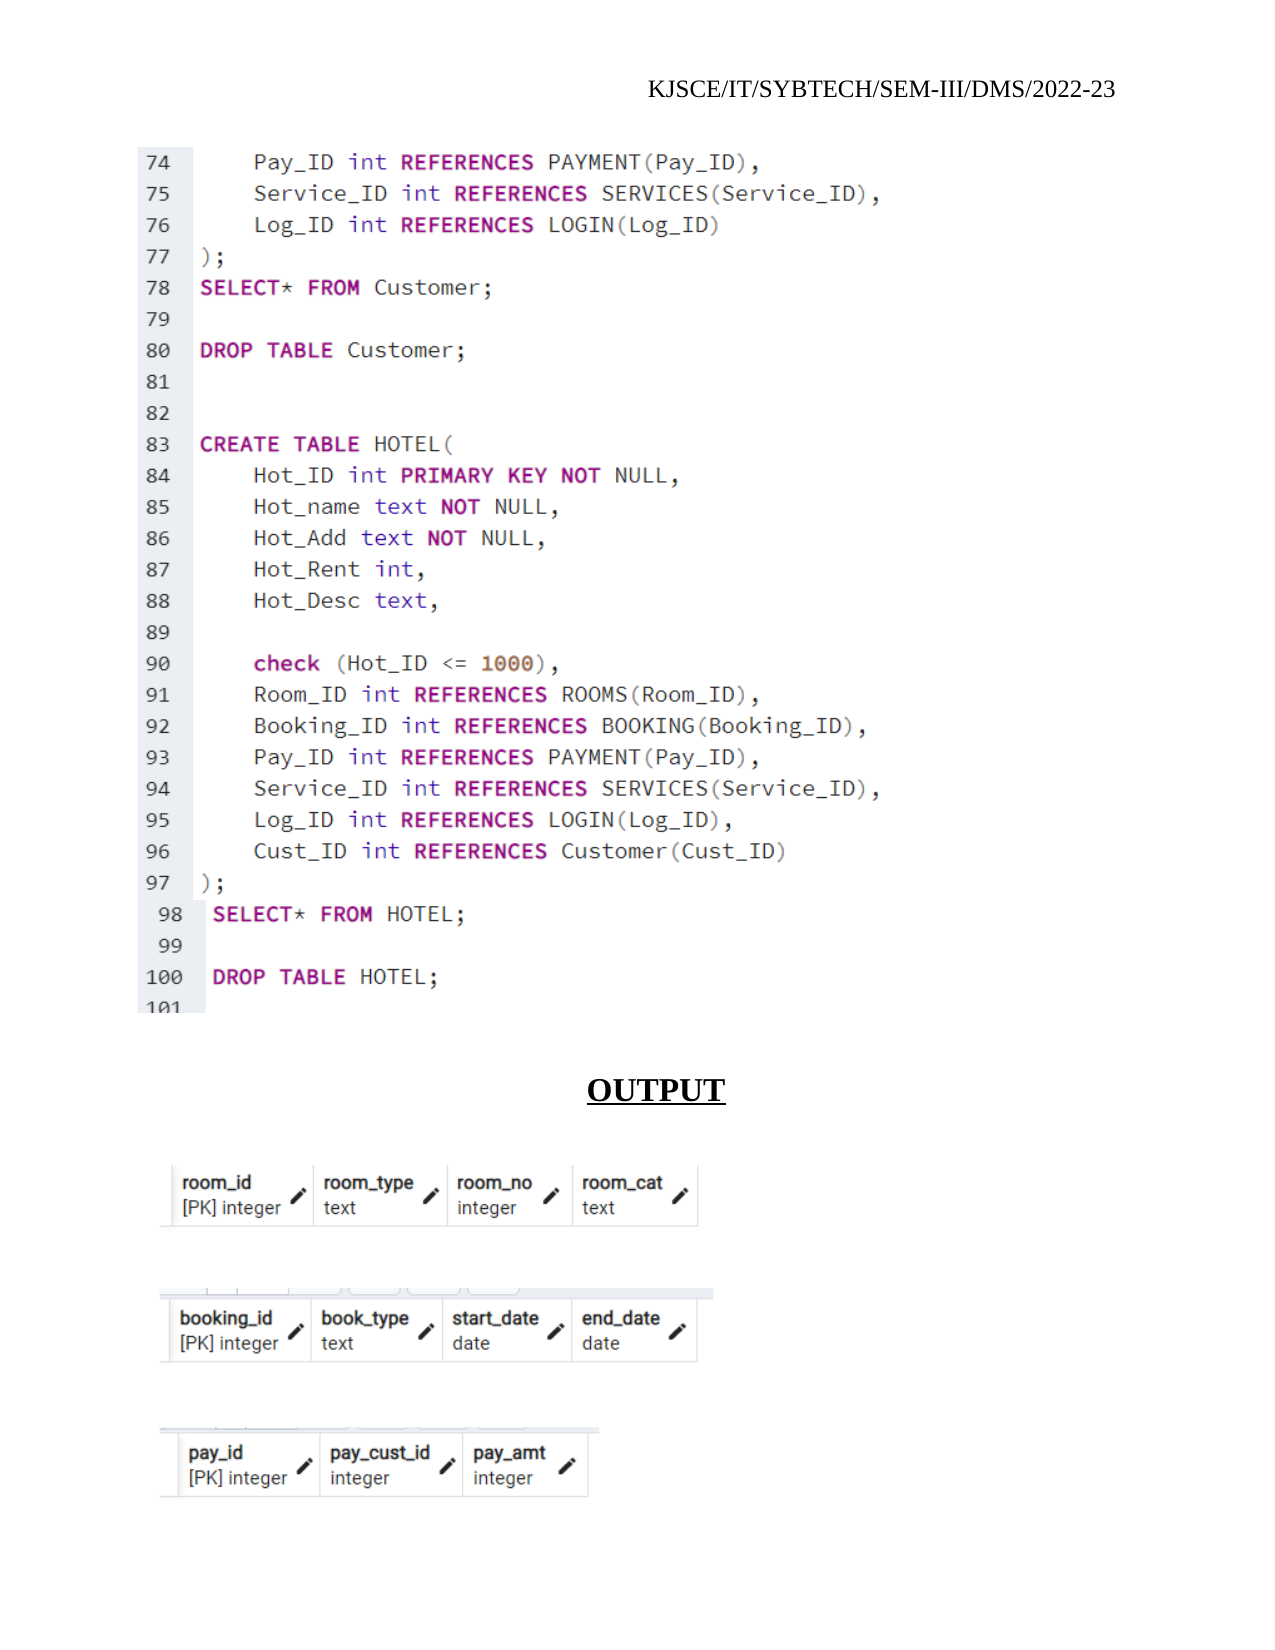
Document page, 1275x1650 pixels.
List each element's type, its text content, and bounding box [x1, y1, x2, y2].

picture [137, 147, 953, 1013]
picture [159, 1288, 714, 1370]
picture [159, 1427, 600, 1510]
picture [159, 1165, 731, 1232]
subtitle OUTPUT [159, 1070, 1152, 1108]
